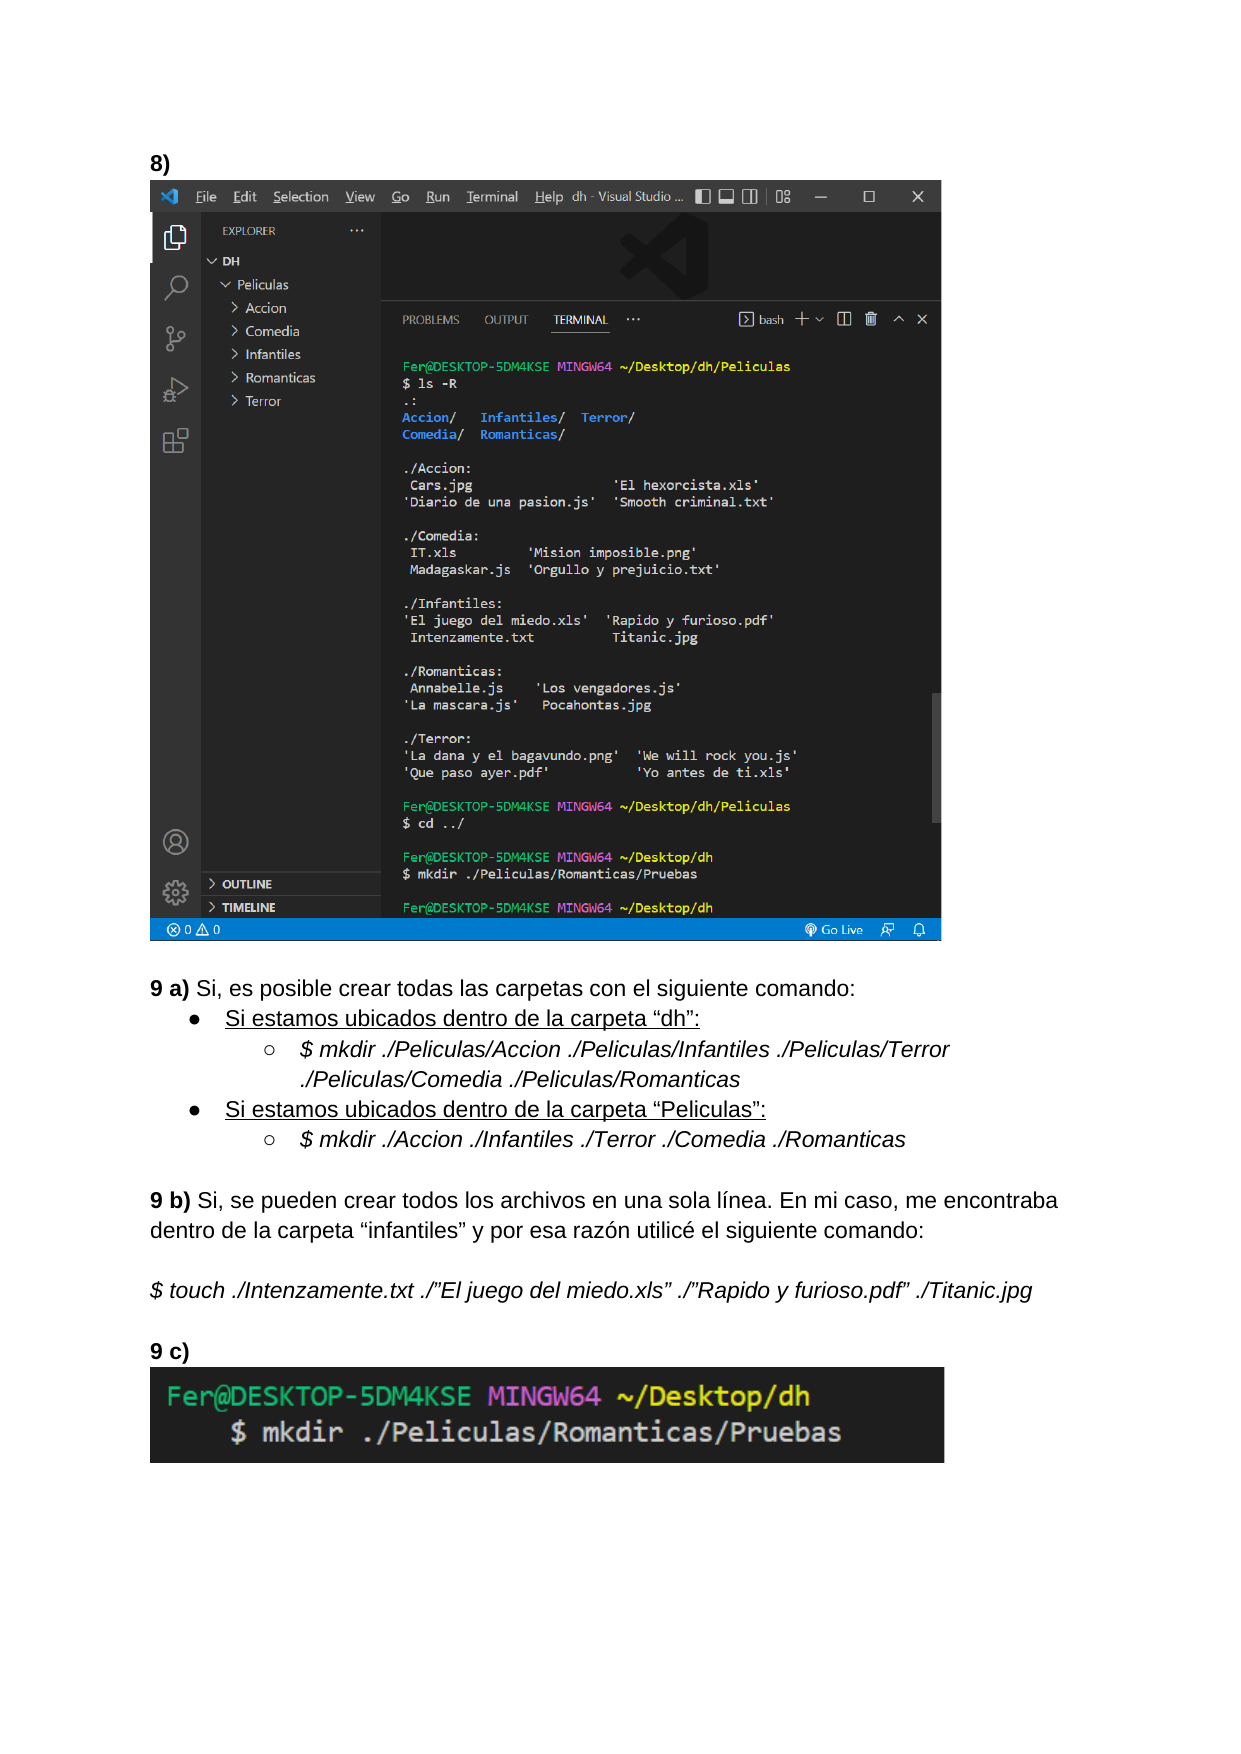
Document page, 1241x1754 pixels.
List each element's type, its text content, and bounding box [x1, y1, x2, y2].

text 9 b) Si, se pueden crear todos los archivos en una sola línea. En mi caso, me encontraba dentro de la carpeta “infantiles” y por esa razón utilicé el siguiente comando: [150, 1187, 1090, 1243]
text 9 c) [150, 1338, 1090, 1364]
text 9 a) Si, es posible crear todas las carpetas con el siguiente comando: [150, 975, 1090, 1001]
picture [150, 180, 942, 941]
list Si estamos ubicados dentro de la carpeta “dh”: [187, 1005, 1090, 1032]
list $ mkdir ./Accion ./Infantiles ./Terror ./Comedia ./Romanticas [262, 1126, 1090, 1152]
list $ mkdir ./Peliculas/Accion ./Peliculas/Infantiles ./Peliculas/Terror ./Peliculas/Comedia ./Peliculas/Romanticas [262, 1036, 1090, 1092]
text $ touch ./Intenzamente.txt ./”El juego del miedo.xls” ./”Rapido y furioso.pdf” ./Titanic.jpg [150, 1277, 1090, 1303]
text 8) [150, 150, 1090, 176]
list Si estamos ubicados dentro de la carpeta “Peliculas”: [187, 1096, 1090, 1122]
picture [150, 1367, 945, 1463]
